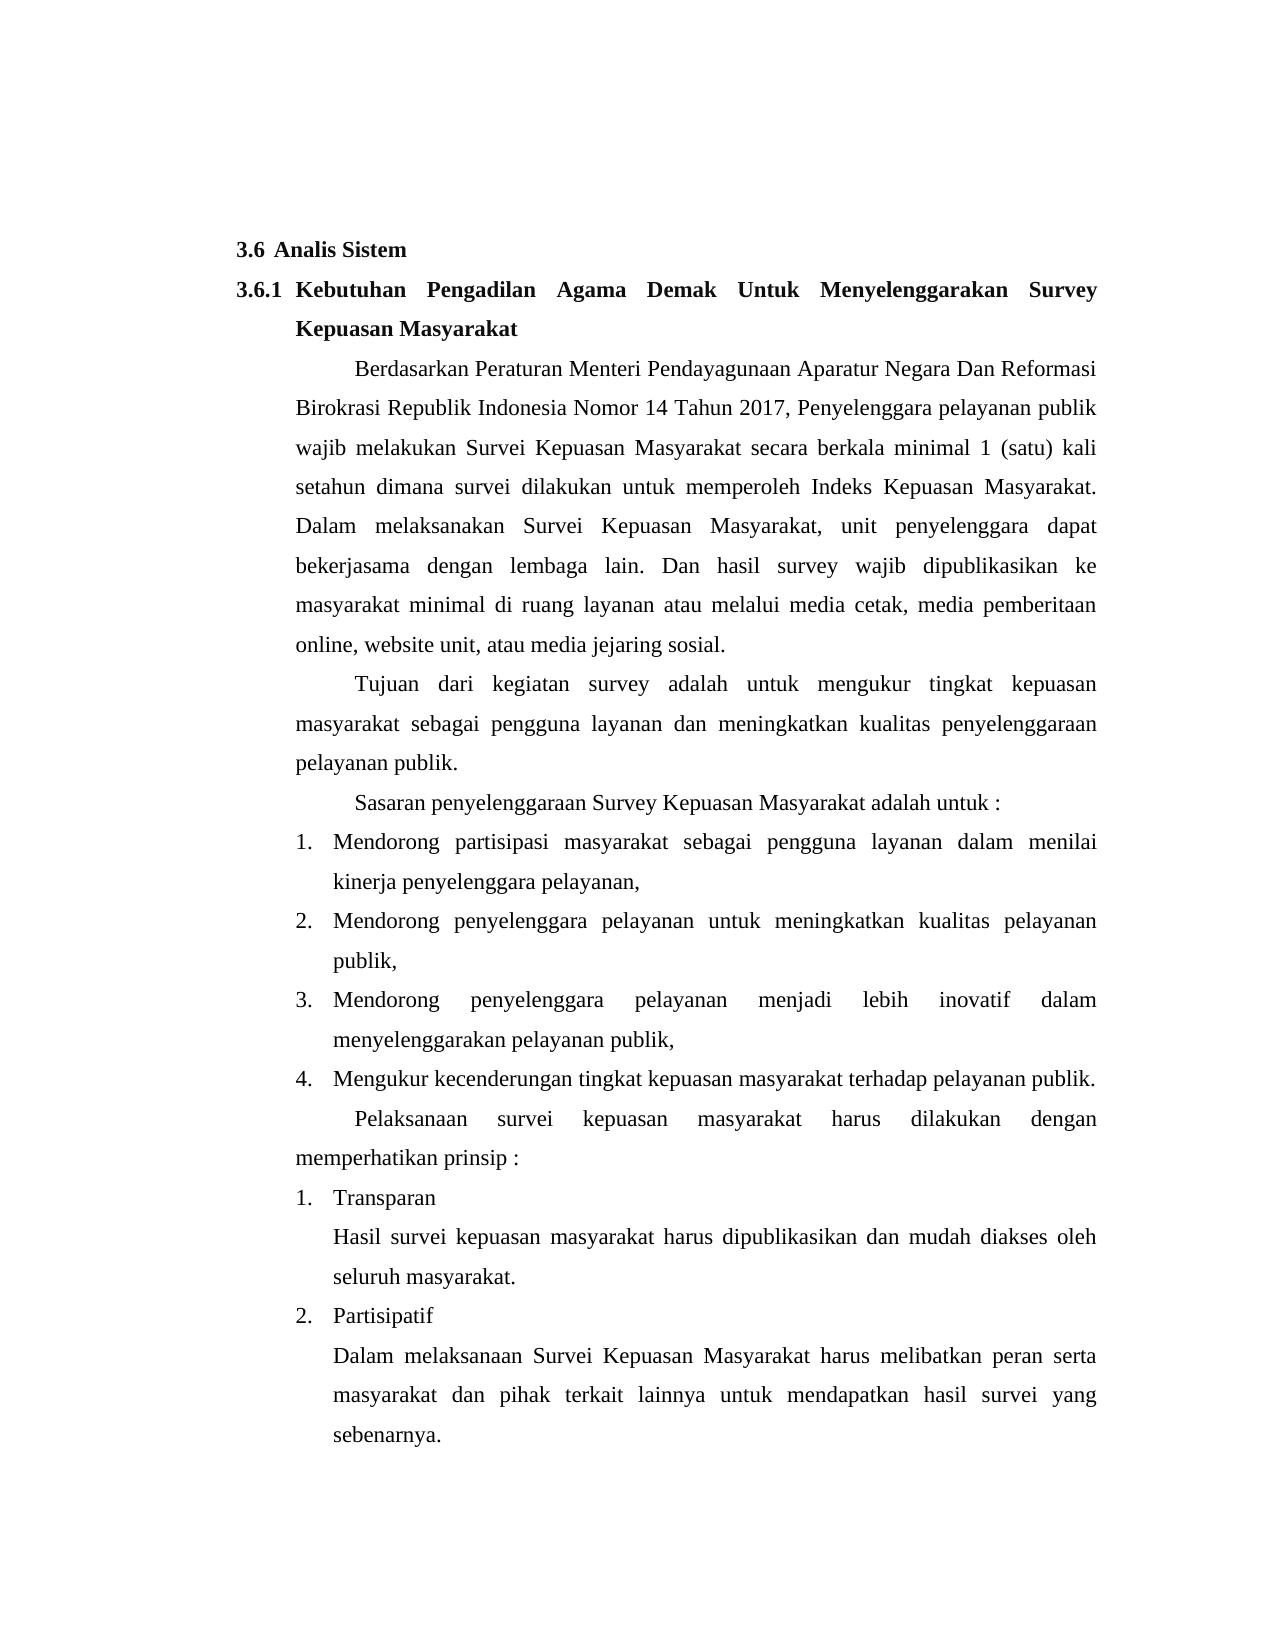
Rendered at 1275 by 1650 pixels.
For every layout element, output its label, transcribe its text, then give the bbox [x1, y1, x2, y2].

list Mendorong penyelenggara pelayanan menjadi lebih inovatif dalam menyelenggarakan pelayanan publik, [295, 986, 1098, 1052]
list Transparan [295, 1184, 1098, 1210]
subtitle Kebutuhan Pengadilan Agama Demak Untuk Menyelenggarakan Survey Kepuasan Masyarakat [236, 276, 1098, 342]
list Mendorong penyelenggara pelayanan untuk meningkatkan kualitas pelayanan publik, [295, 907, 1098, 973]
list Hasil survei kepuasan masyarakat harus dipublikasikan dan mudah diakses oleh seluruh masyarakat. [333, 1223, 1098, 1289]
text Pelaksanaan survei kepuasan masyarakat harus dilakukan dengan memperhatikan prinsip : [295, 1105, 1098, 1171]
list Mengukur kecenderungan tingkat kepuasan masyarakat terhadap pelayanan publik. [295, 1065, 1098, 1092]
subtitle Analis Sistem [236, 236, 1098, 263]
list Mendorong partisipasi masyarakat sebagai pengguna layanan dalam menilai kinerja penyelenggara pelayanan, [295, 828, 1098, 894]
text Tujuan dari kegiatan survey adalah untuk mengukur tingkat kepuasan masyarakat sebagai pengguna layanan dan meningkatkan kualitas penyelenggaraan pelayanan publik. [295, 671, 1098, 776]
text Sasaran penyelenggaraan Survey Kepuasan Masyarakat adalah untuk : [295, 789, 1098, 815]
list Dalam melaksanaan Survei Kepuasan Masyarakat harus melibatkan peran serta masyarakat dan pihak terkait lainnya untuk mendapatkan hasil survei yang sebenarnya. [333, 1342, 1098, 1447]
text Berdasarkan Peraturan Menteri Pendayagunaan Aparatur Negara Dan Reformasi Birokrasi Republik Indonesia Nomor 14 Tahun 2017, Penyelenggara pelayanan publik wajib melakukan Survei Kepuasan Masyarakat secara berkala minimal 1 (satu) kali setahun dimana survei dilakukan untuk memperoleh Indeks Kepuasan Masyarakat. Dalam melaksanakan Survei Kepuasan Masyarakat, unit penyelenggara dapat bekerjasama dengan lembaga lain. Dan hasil survey wajib dipublikasikan ke masyarakat minimal di ruang layanan atau melalui media cetak, media pemberitaan online, website unit, atau media jejaring sosial. [295, 355, 1098, 657]
list Partisipatif [295, 1302, 1098, 1328]
